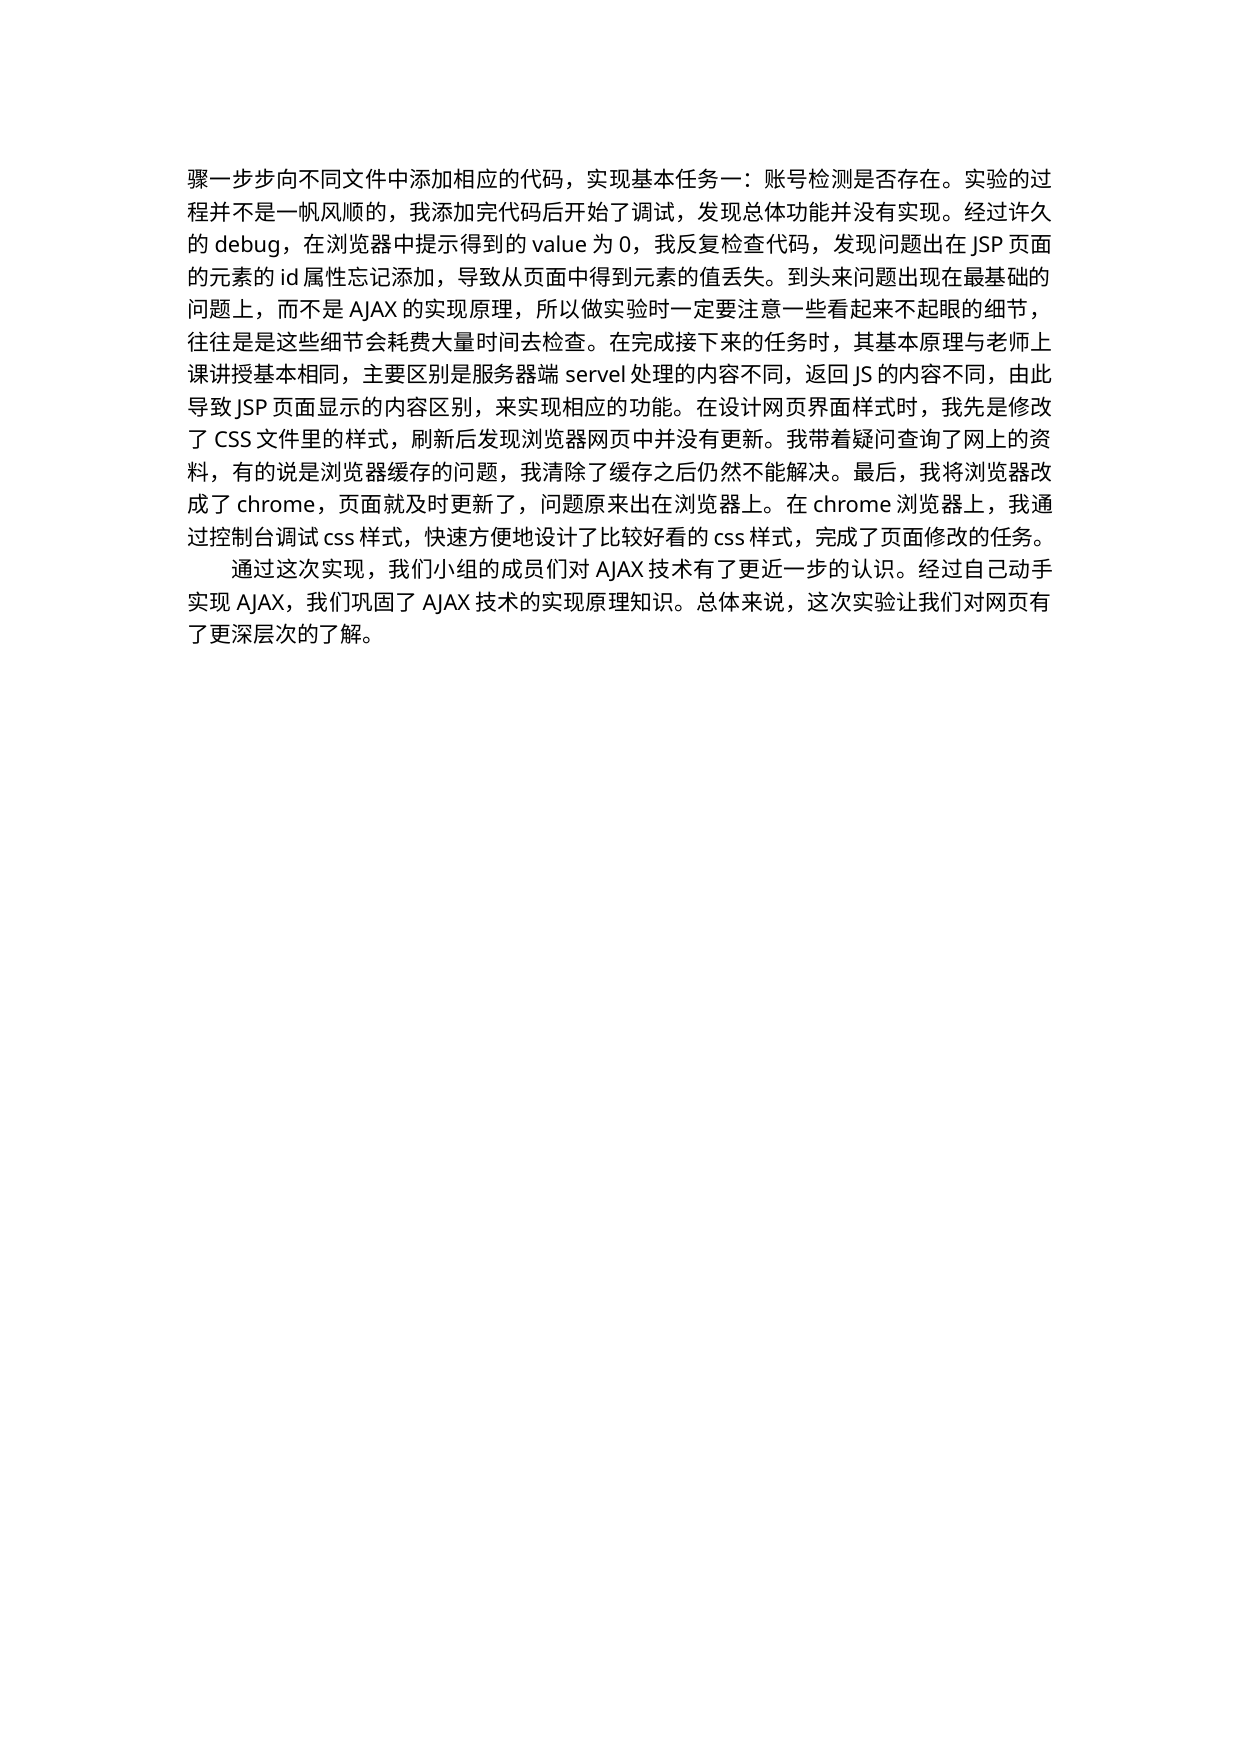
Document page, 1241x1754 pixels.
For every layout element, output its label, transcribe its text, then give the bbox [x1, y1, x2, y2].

text 通过这次实现，我们小组的成员们对AJAX技术有了更近一步的认识。经过自己动手实现AJAX，我们巩固了AJAX技术的实现原理知识。总体来说，这次实验让我们对网页有了更深层次的了解。 [187, 552, 1053, 649]
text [187, 162, 1053, 552]
